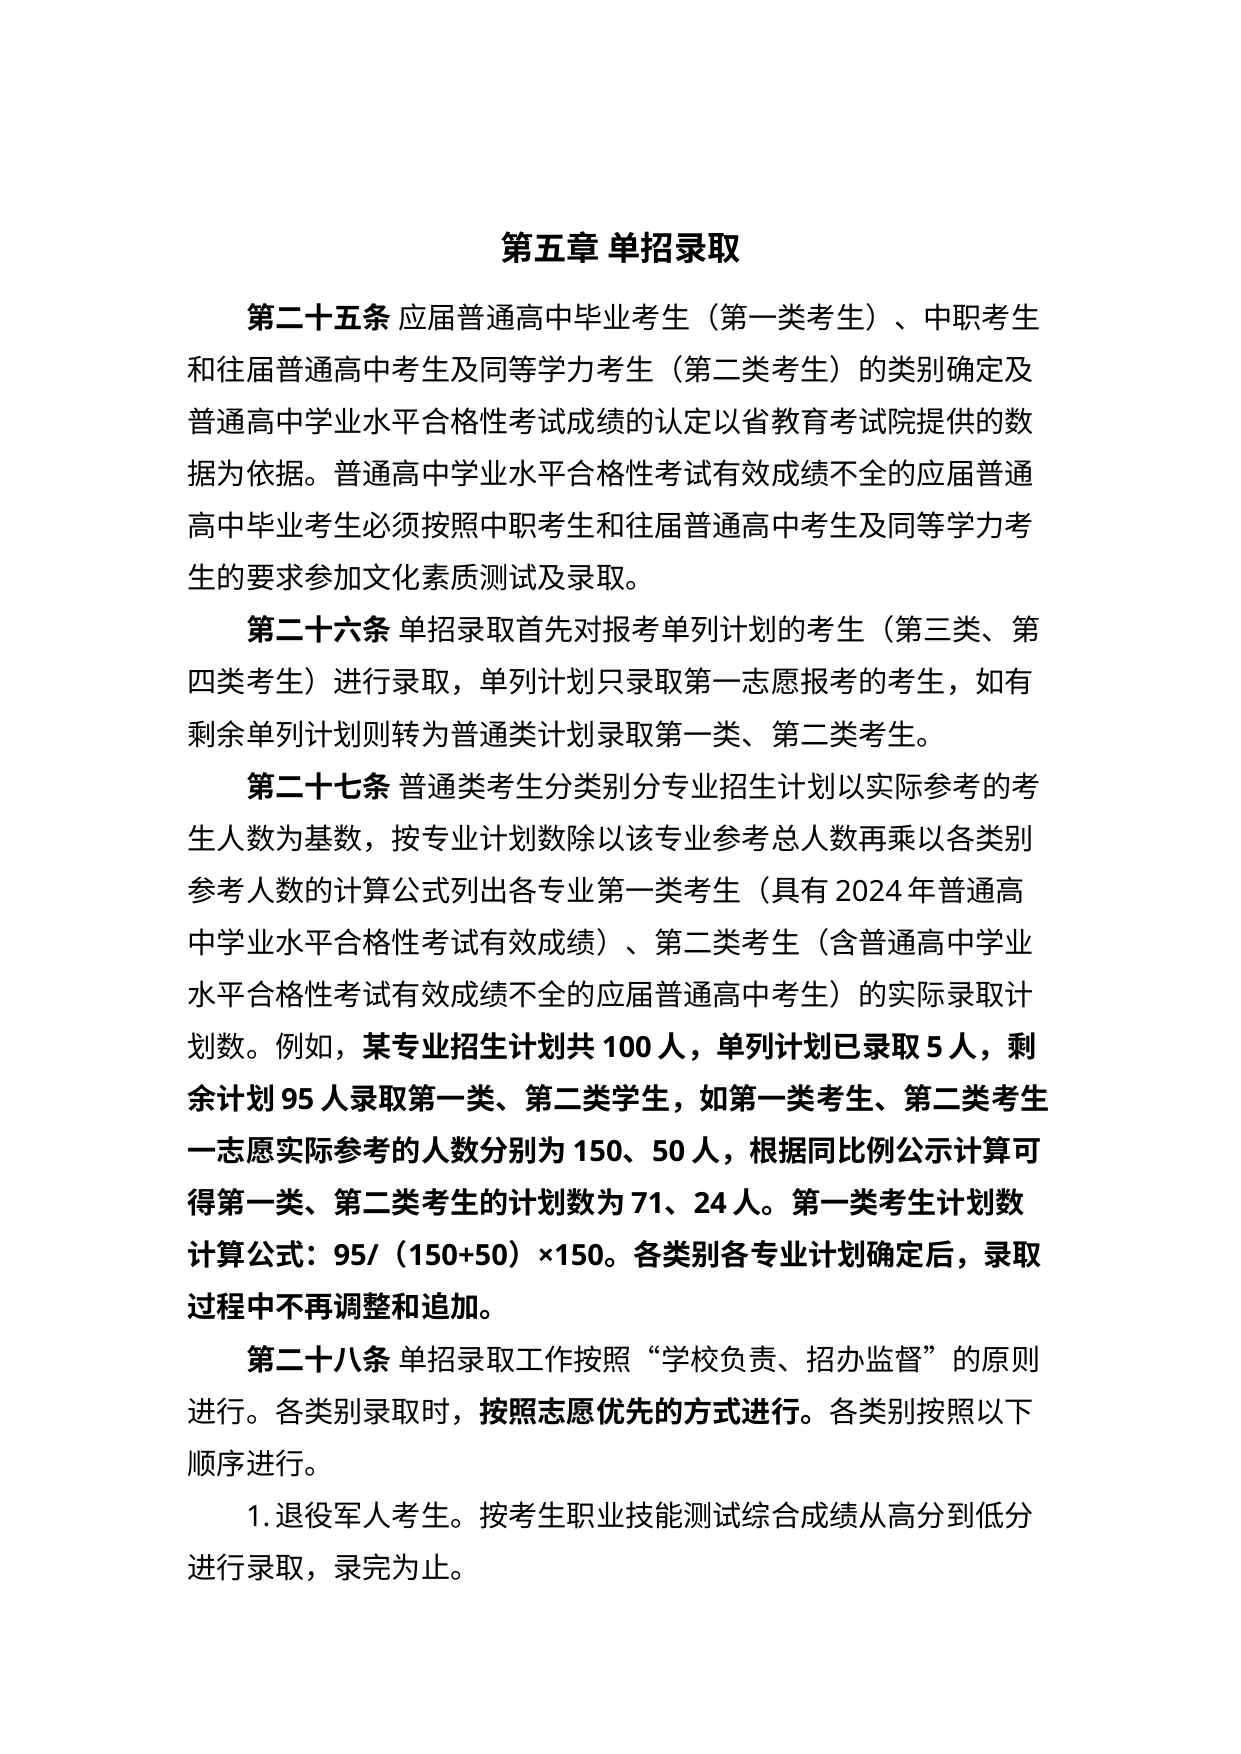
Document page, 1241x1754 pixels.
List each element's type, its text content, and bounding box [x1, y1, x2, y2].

list 第二十六条 单招录取首先对报考单列计划的考生（第三类、第四类考生）进行录取，单列计划只录取第一志愿报考的考生，如有剩余单列计划则转为普通类计划录取第一类、第二类考生。 [187, 599, 1053, 755]
list 退役军人考生。按考生职业技能测试综合成绩从高分到低分进行录取，录完为止。 [187, 1484, 1053, 1589]
list 单招录取 [187, 218, 1053, 270]
list 第二十五条 应届普通高中毕业考生（第一类考生）、中职考生和往届普通高中考生及同等学力考生（第二类考生）的类别确定及普通高中学业水平合格性考试成绩的认定以省教育考试院提供的数据为依据。普通高中学业水平合格性考试有效成绩不全的应届普通高中毕业考生必须按照中职考生和往届普通高中考生及同等学力考生的要求参加文化素质测试及录取。 [187, 287, 1053, 599]
text 第二十八条 单招录取工作按照“学校负责、招办监督”的原则进行。各类别录取时，按照志愿优先的方式进行。各类别按照以下顺序进行。 [187, 1328, 1053, 1484]
list 第二十七条 普通类考生分类别分专业招生计划以实际参考的考生人数为基数，按专业计划数除以该专业参考总人数再乘以各类别参考人数的计算公式列出各专业第一类考生（具有2024年普通高中学业水平合格性考试有效成绩）、第二类考生（含普通高中学业水平合格性考试有效成绩不全的应届普通高中考生）的实际录取计划数。例如，某专业招生计划共100人，单列计划已录取5人，剩余计划95人录取第一类、第二类学生，如第一类考生、第二类考生一志愿实际参考的人数分别为150、50人，根据同比例公示计算可得第一类、第二类考生的计划数为71、24人。第一类考生计划数计算公式：95/（150+50）×150。各类别各专业计划确定后，录取过程中不再调整和追加。 [187, 755, 1053, 1328]
